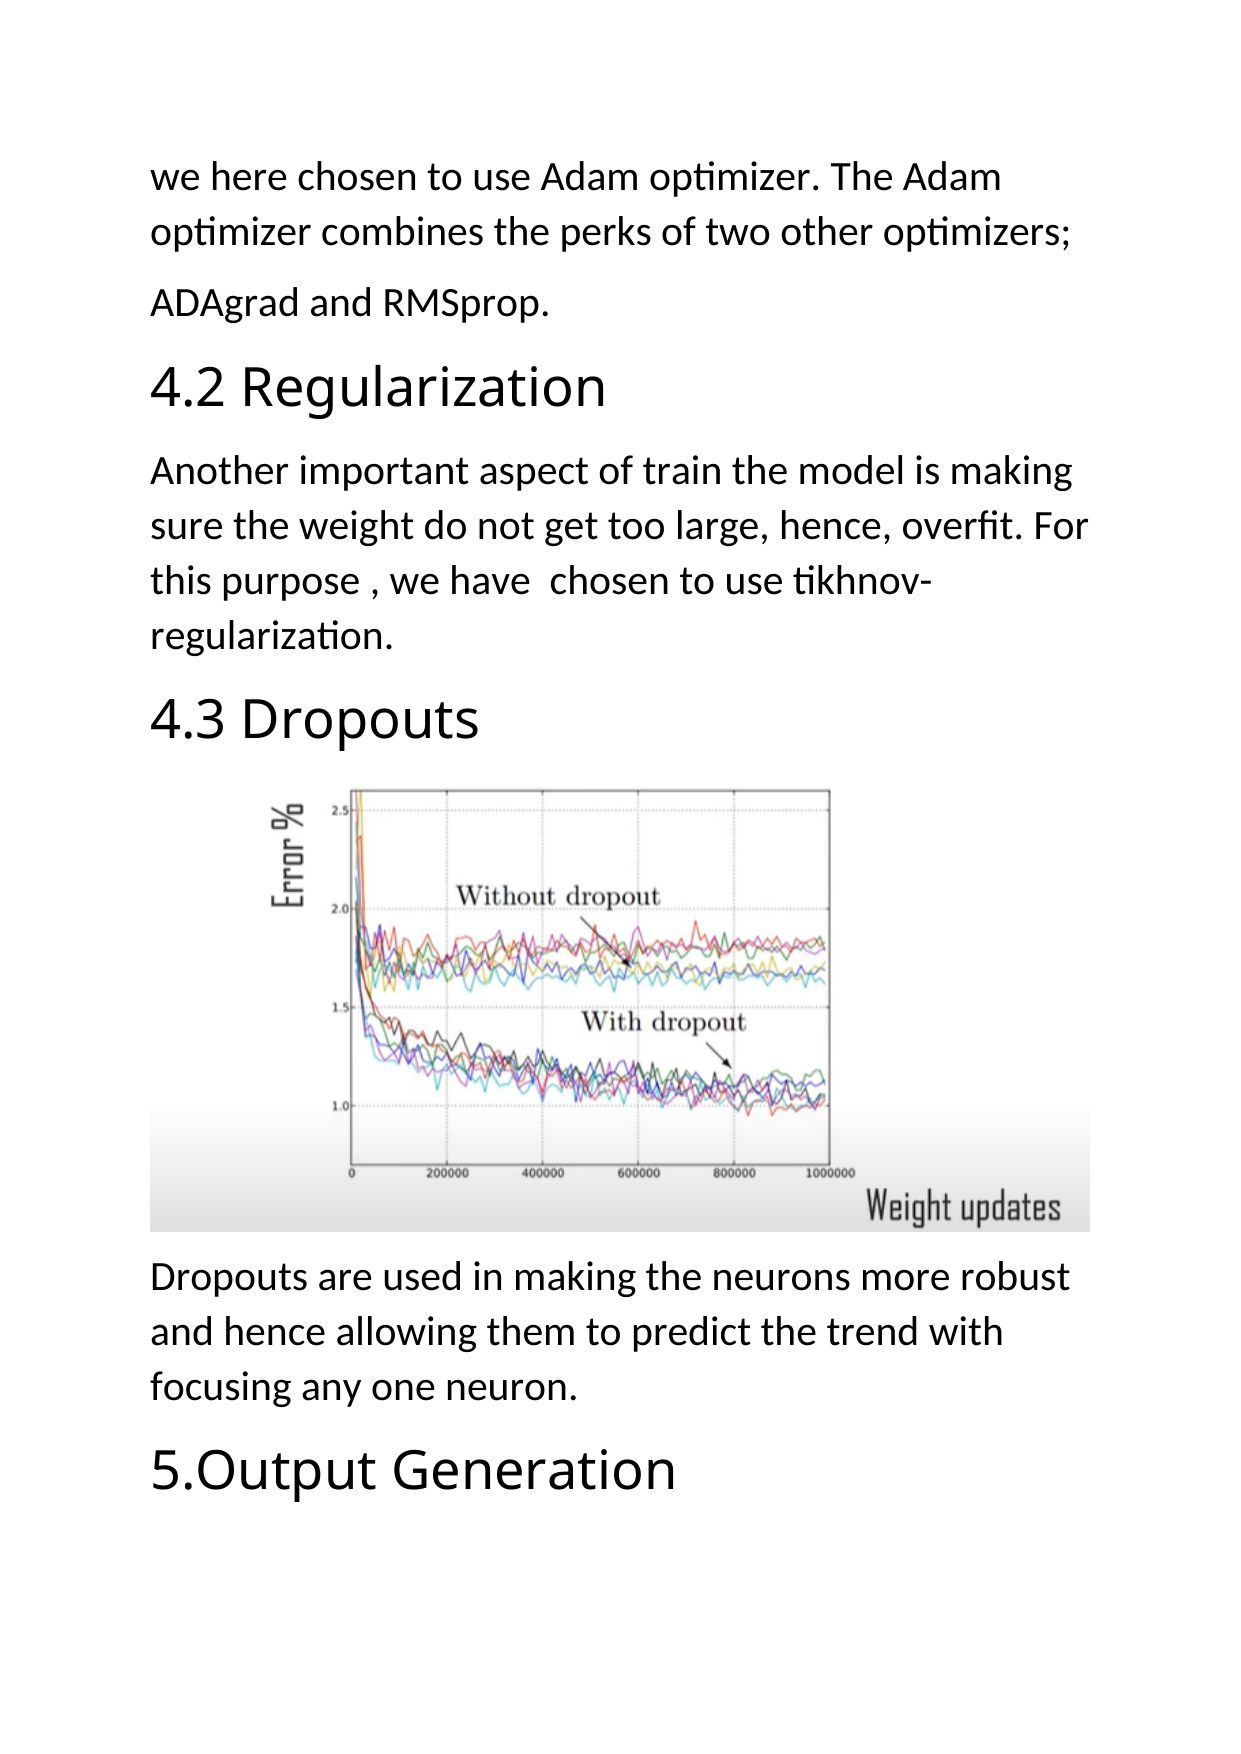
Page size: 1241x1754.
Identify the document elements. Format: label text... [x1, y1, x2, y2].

text Dropouts are used in making the neurons more robust and hence allowing them to predict the trend with focusing any one neuron. [150, 1250, 1090, 1411]
picture [150, 776, 1091, 1232]
text Another important aspect of train the model is making sure the weight do not get too large, hence, overfit. For this purpose , we have chosen to use tikhnov-regularization. [150, 444, 1090, 660]
text ADAgrad and RMSprop. [150, 276, 1090, 327]
text 5.Output Generation [150, 1431, 1090, 1505]
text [150, 150, 1090, 256]
text 4.2 Regularization [150, 348, 1090, 422]
text 4.3 Dropouts [150, 681, 1090, 754]
